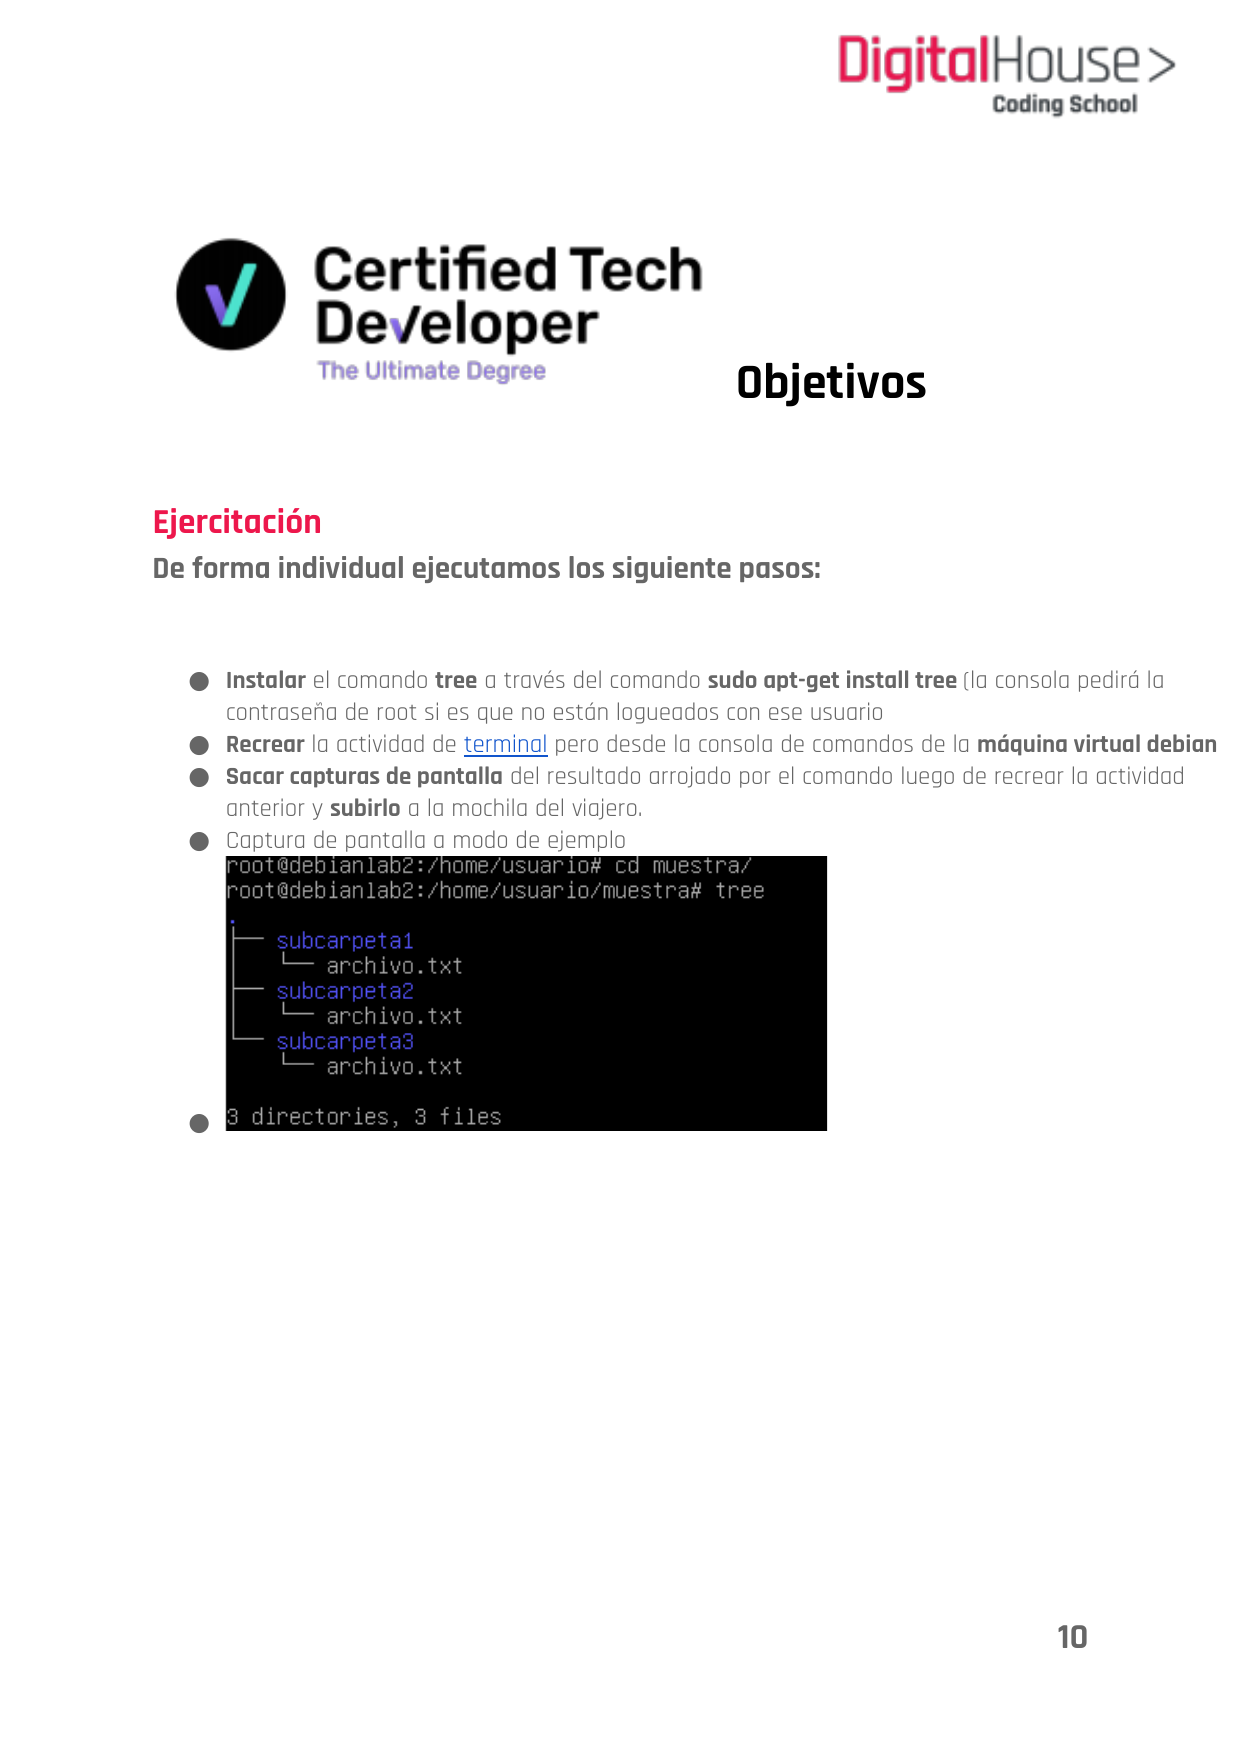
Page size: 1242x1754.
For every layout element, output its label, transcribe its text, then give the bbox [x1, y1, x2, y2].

picture [0, 3, 1240, 163]
list Recrear la actividad de terminal pero desde la consola de comandos de la máquina virtual debian [188, 729, 1240, 761]
picture [225, 856, 828, 1131]
list Sacar capturas de pantalla del resultado arrojado por el comando luego de recrear la actividad anterior y subirlo a la mochila del viajero. [188, 761, 1240, 825]
picture [152, 200, 736, 399]
text Ejercitación [152, 500, 1240, 546]
list Instalar el comando tree a través del comando sudo apt-get install tree (la consola pedirá la contraseña de root si es que no están logueados con ese usuario [188, 665, 1240, 729]
list Captura de pantalla a modo de ejemplo [188, 825, 1240, 857]
text 10 [1, 1615, 1088, 1661]
text De forma individual ejecutamos los siguiente pasos: [152, 549, 1240, 589]
